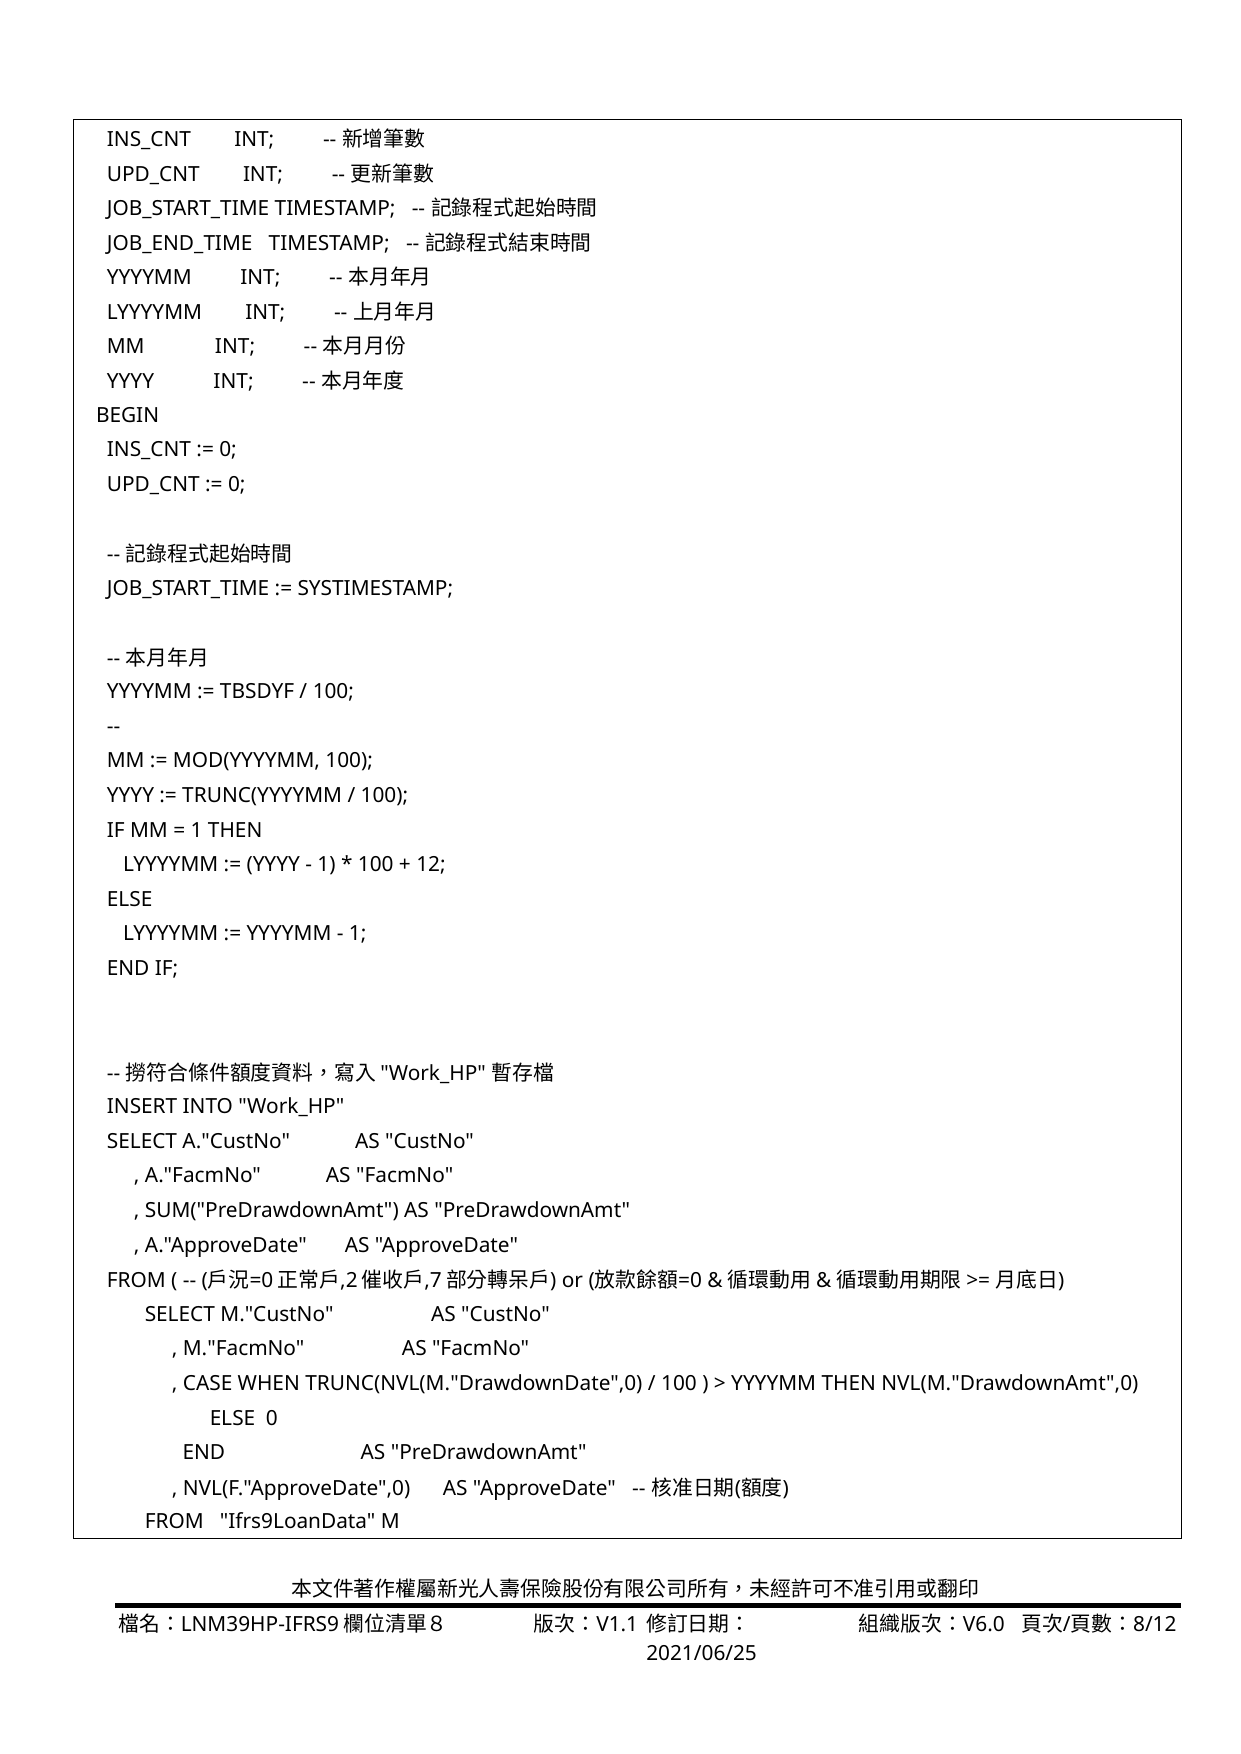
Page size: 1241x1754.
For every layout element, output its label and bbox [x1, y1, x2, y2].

table_header [74, 120, 1181, 1538]
